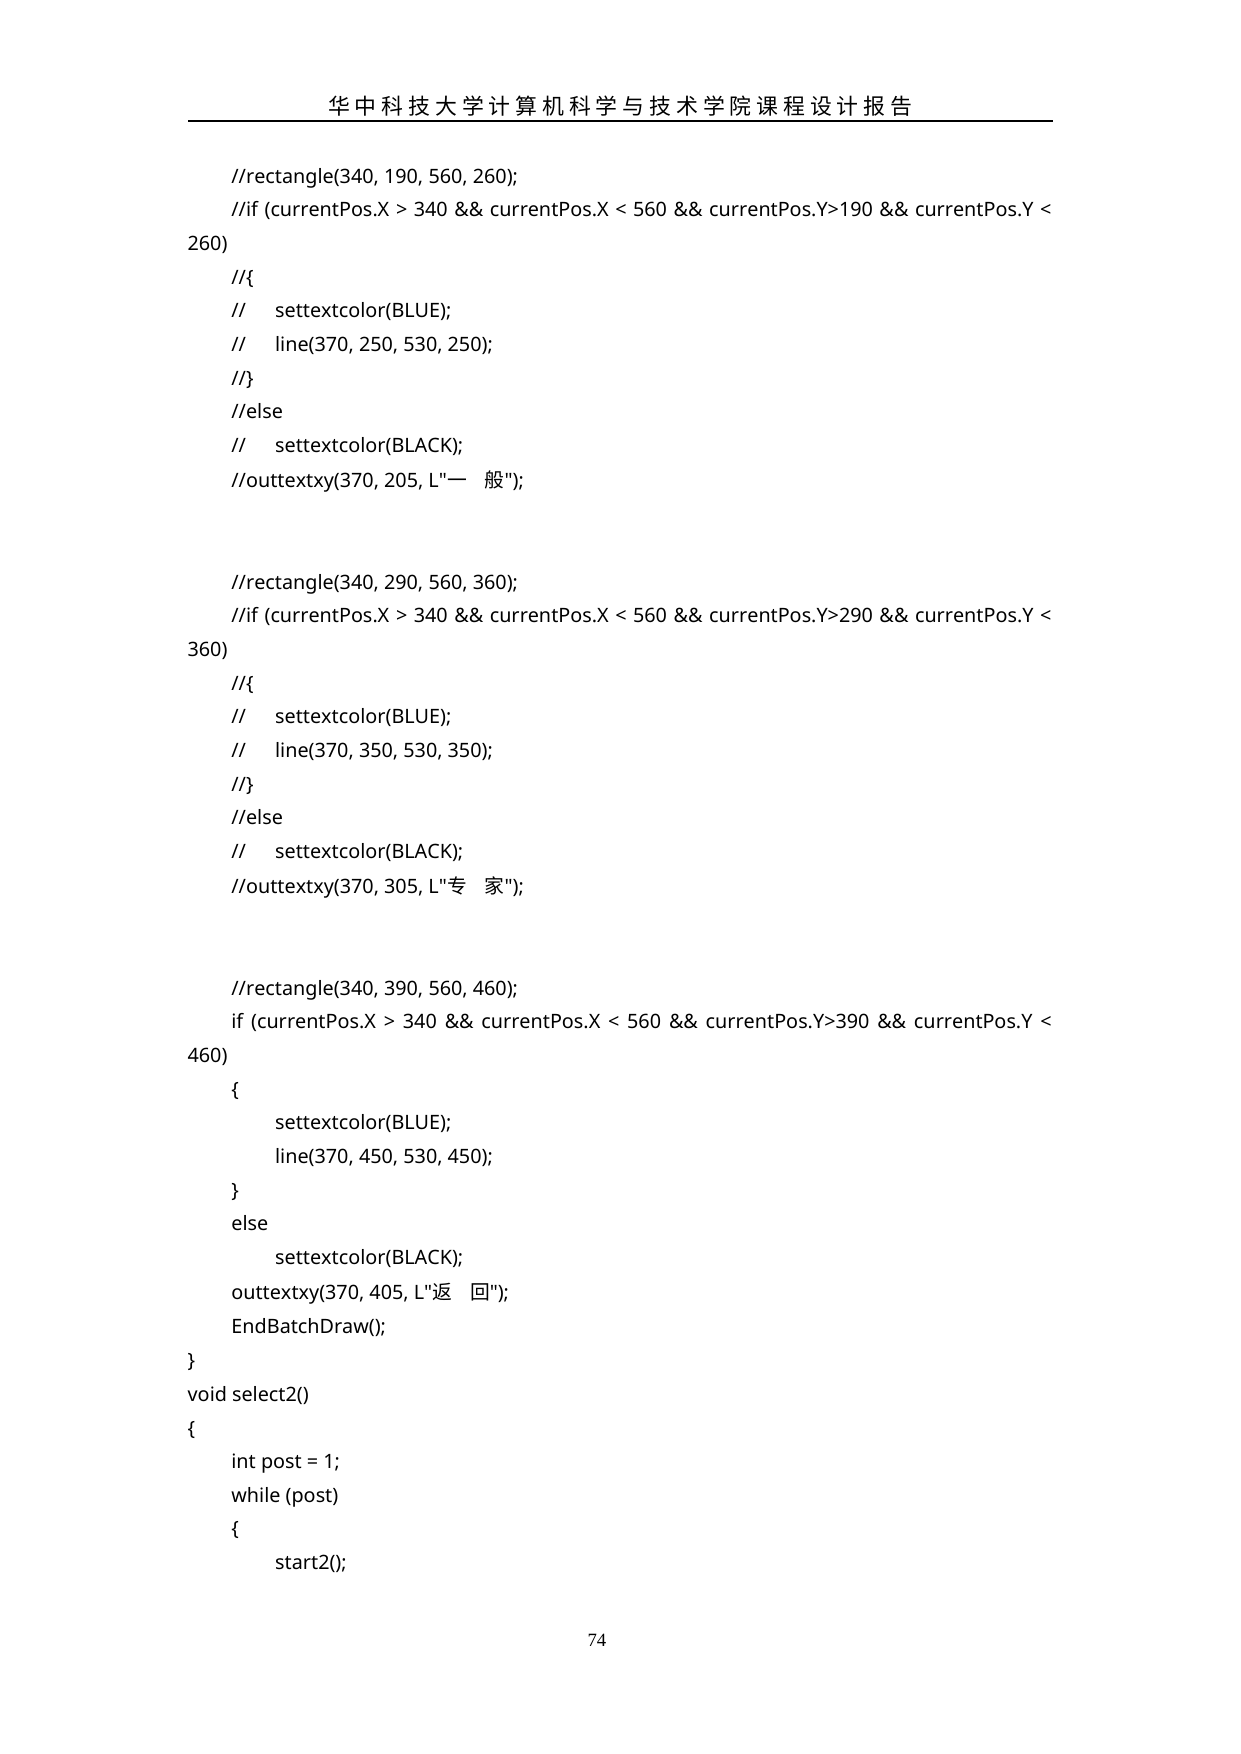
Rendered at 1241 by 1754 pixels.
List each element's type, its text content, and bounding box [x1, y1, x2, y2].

text // settextcolor(BLACK); [187, 837, 1053, 864]
text //rectangle(340, 390, 560, 460); [187, 974, 1053, 1001]
text // settextcolor(BLUE); [187, 297, 1053, 323]
text //rectangle(340, 190, 560, 260); [187, 162, 1053, 189]
text EndBatchDraw(); [187, 1313, 1053, 1340]
text //{ [187, 669, 1053, 696]
text // line(370, 250, 530, 250); [187, 330, 1053, 357]
text { [187, 1515, 1053, 1542]
text { [187, 1075, 1053, 1102]
text // settextcolor(BLACK); [187, 431, 1053, 458]
text if (currentPos.X > 340 && currentPos.X < 560 && currentPos.Y>390 && currentPos.Y < 460) [187, 1008, 1053, 1068]
text //rectangle(340, 290, 560, 360); [187, 568, 1053, 595]
text //else [187, 803, 1053, 831]
text while (post) [187, 1481, 1053, 1508]
text settextcolor(BLUE); [187, 1109, 1053, 1136]
text else [187, 1209, 1053, 1237]
text //} [187, 364, 1053, 391]
text settextcolor(BLACK); [187, 1243, 1053, 1270]
text } [187, 1176, 1053, 1203]
text int post = 1; [187, 1447, 1053, 1474]
text //else [187, 397, 1053, 424]
text // settextcolor(BLUE); [187, 703, 1053, 729]
text //outtextxy(370, 305, L"专 家"); [187, 871, 1053, 899]
text //{ [187, 263, 1053, 290]
text } [187, 1346, 1053, 1373]
text start2(); [187, 1548, 1053, 1575]
text void select2() [187, 1380, 1053, 1407]
text //outtextxy(370, 205, L"一 般"); [187, 465, 1053, 493]
text //if (currentPos.X > 340 && currentPos.X < 560 && currentPos.Y>190 && currentPos.Y < 260) [187, 196, 1053, 256]
text outtextxy(370, 405, L"返 回"); [187, 1277, 1053, 1306]
text //} [187, 770, 1053, 797]
text line(370, 450, 530, 450); [187, 1142, 1053, 1169]
text // line(370, 350, 530, 350); [187, 736, 1053, 763]
text { [187, 1414, 1053, 1441]
text //if (currentPos.X > 340 && currentPos.X < 560 && currentPos.Y>290 && currentPos.Y < 360) [187, 602, 1053, 662]
